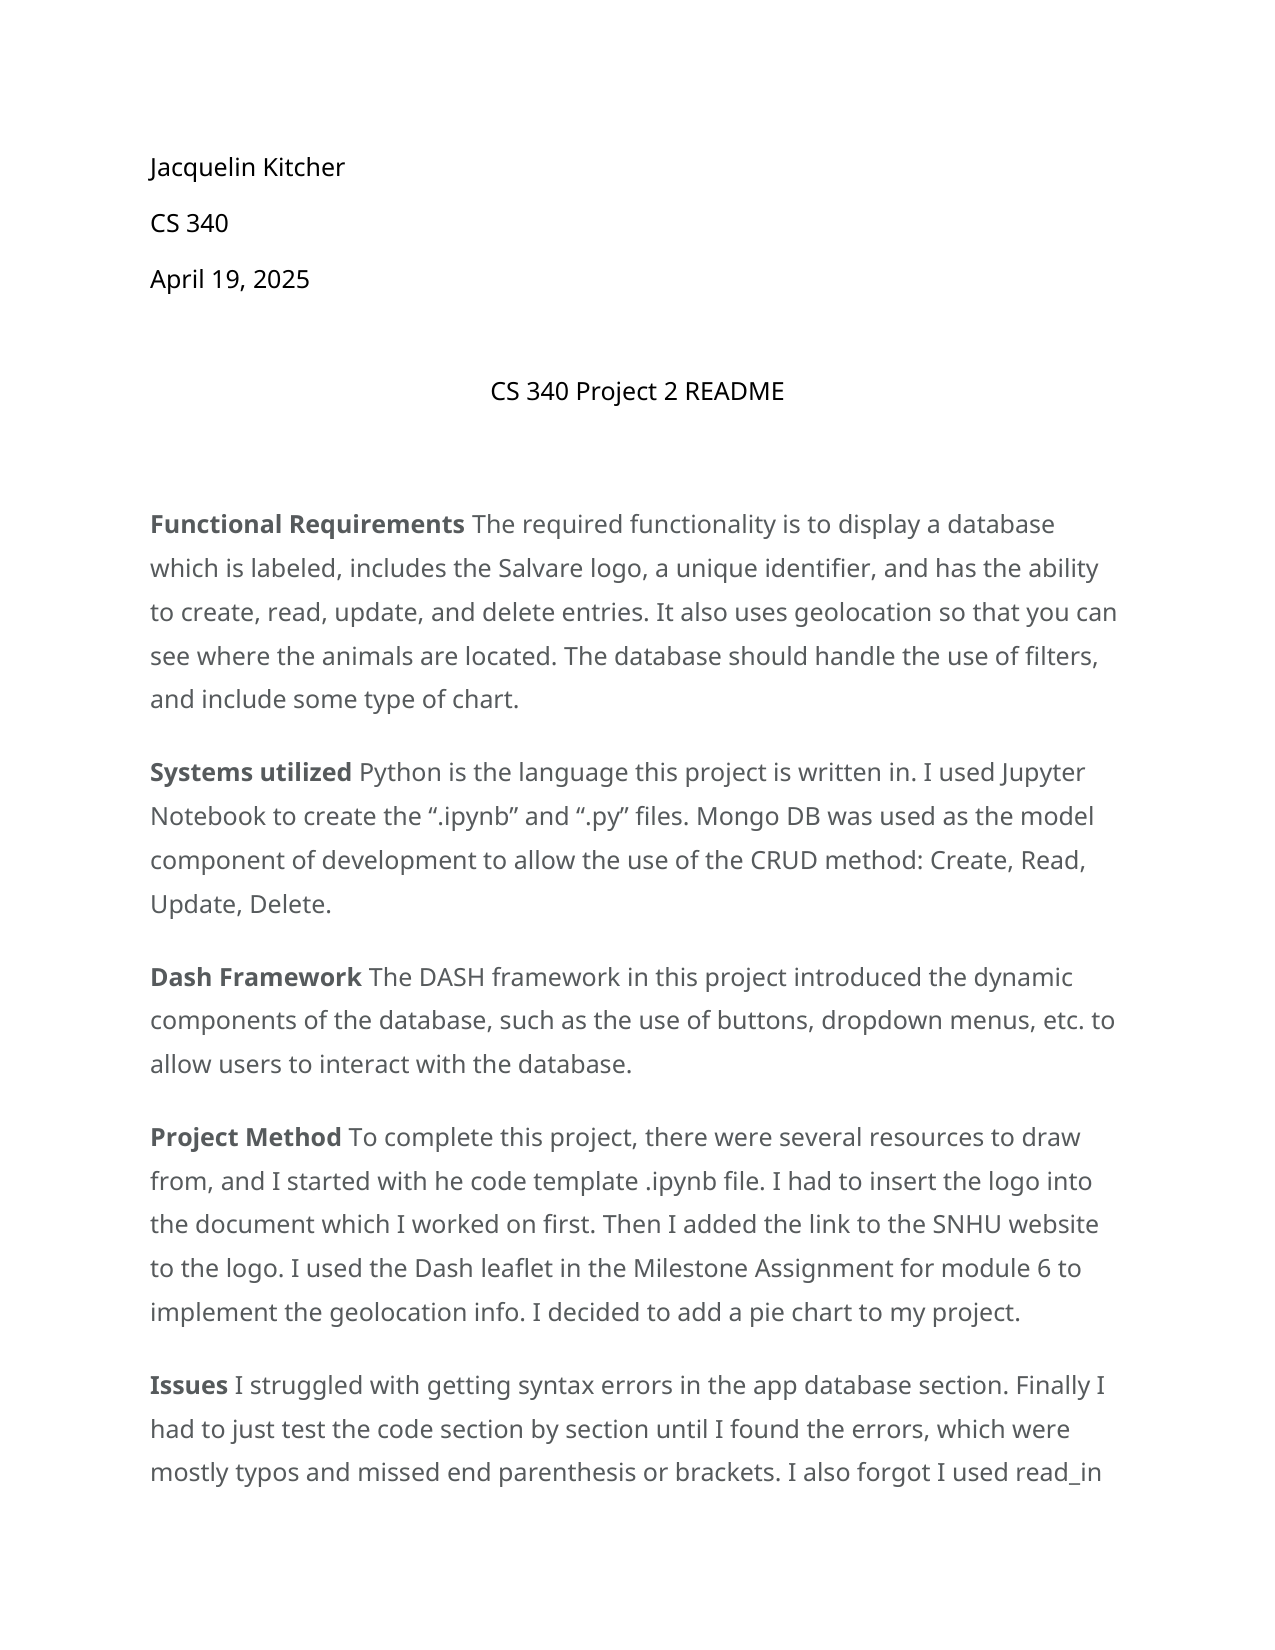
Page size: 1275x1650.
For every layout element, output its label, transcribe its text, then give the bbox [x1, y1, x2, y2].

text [150, 1358, 1125, 1489]
text CS 340 Project 2 README [150, 373, 1125, 407]
text Project Method To complete this project, there were several resources to draw from, and I started with he code template .ipynb file. I had to insert the logo into the document which I worked on first. Then I added the link to the SNHU website to the logo. I used the Dash leaflet in the Milestone Assignment for module 6 to implement the geolocation info. I decided to add a pie chart to my project. [150, 1110, 1125, 1329]
text April 19, 2025 [150, 262, 1125, 296]
text Dash Framework The DASH framework in this project introduced the dynamic components of the database, such as the use of buttons, dropdown menus, etc. to allow users to interact with the database. [150, 949, 1125, 1081]
text Systems utilized Python is the language this project is written in. I used Jupyter Notebook to create the “.ipynb” and “.py” files. Mongo DB was used as the model component of development to allow the use of the CRUD method: Create, Read, Update, Delete. [150, 745, 1125, 920]
text CS 340 [150, 206, 1125, 240]
text Functional Requirements The required functionality is to display a database which is labeled, includes the Salvare logo, a unique identifier, and has the ability to create, read, update, and delete entries. It also uses geolocation so that you can see where the animals are located. The database should handle the use of filters, and include some type of chart. [150, 497, 1125, 716]
text Jacquelin Kitcher [150, 150, 1125, 184]
